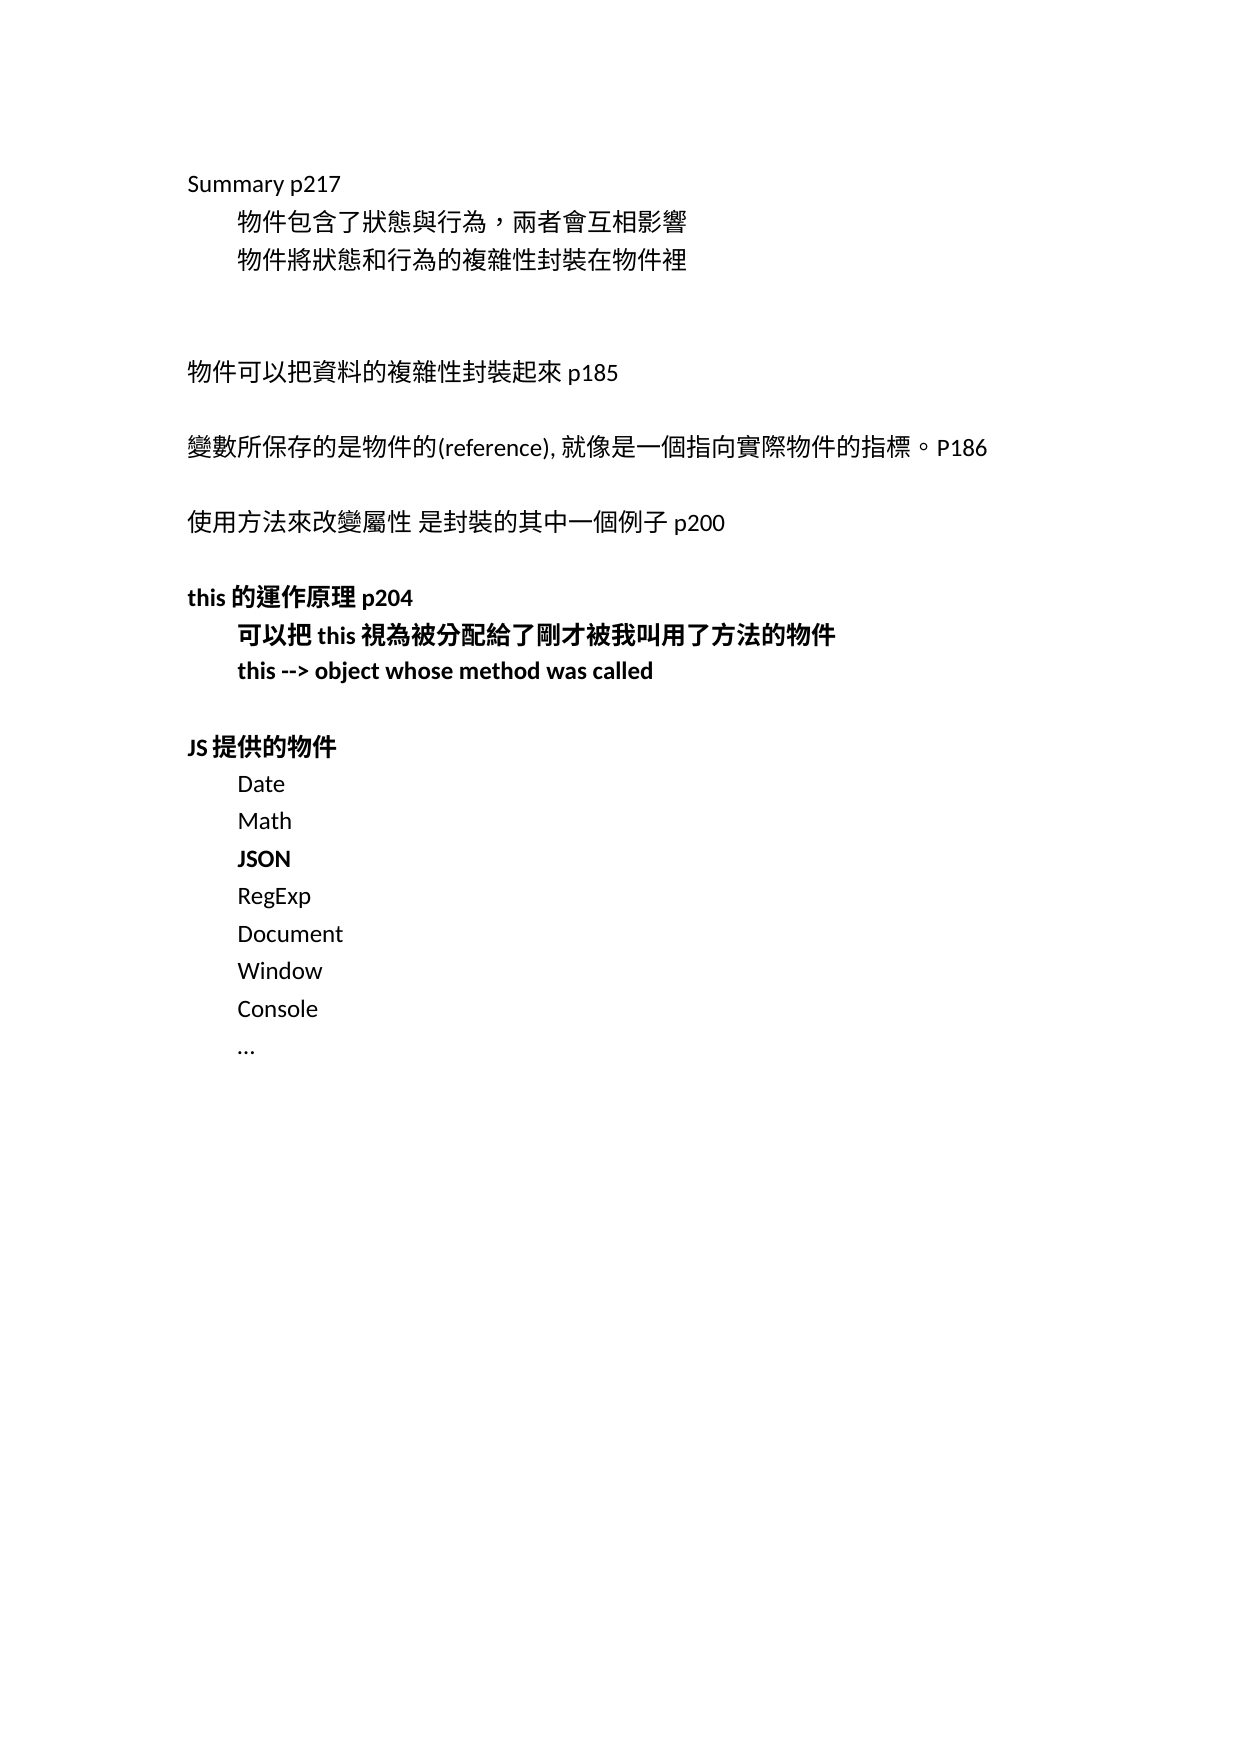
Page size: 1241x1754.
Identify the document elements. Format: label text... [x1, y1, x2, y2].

text 使用方法來改變屬性 是封裝的其中一個例子 p200 [187, 502, 1053, 539]
text Date [187, 764, 1053, 802]
text Summary p217 [187, 164, 1053, 202]
text 物件可以把資料的複雜性封裝起來p185 [187, 352, 1053, 389]
text 可以把this視為被分配給了剛才被我叫用了方法的物件 [187, 614, 1053, 652]
text JS提供的物件 [187, 727, 1053, 764]
text 物件包含了狀態與行為，兩者會互相影響 [187, 202, 1053, 239]
text this --> object whose method was called [187, 652, 1053, 689]
text JSON [187, 839, 1053, 877]
text Document [187, 914, 1053, 952]
text Console [187, 989, 1053, 1027]
text … [187, 1027, 1053, 1064]
text Math [187, 802, 1053, 839]
text Window [187, 952, 1053, 989]
text 變數所保存的是物件的(reference), 就像是一個指向實際物件的指標。P186 [187, 427, 1053, 464]
text this的運作原理 p204 [187, 577, 1053, 614]
text RegExp [187, 877, 1053, 914]
text 物件將狀態和行為的複雜性封裝在物件裡 [187, 239, 1053, 277]
